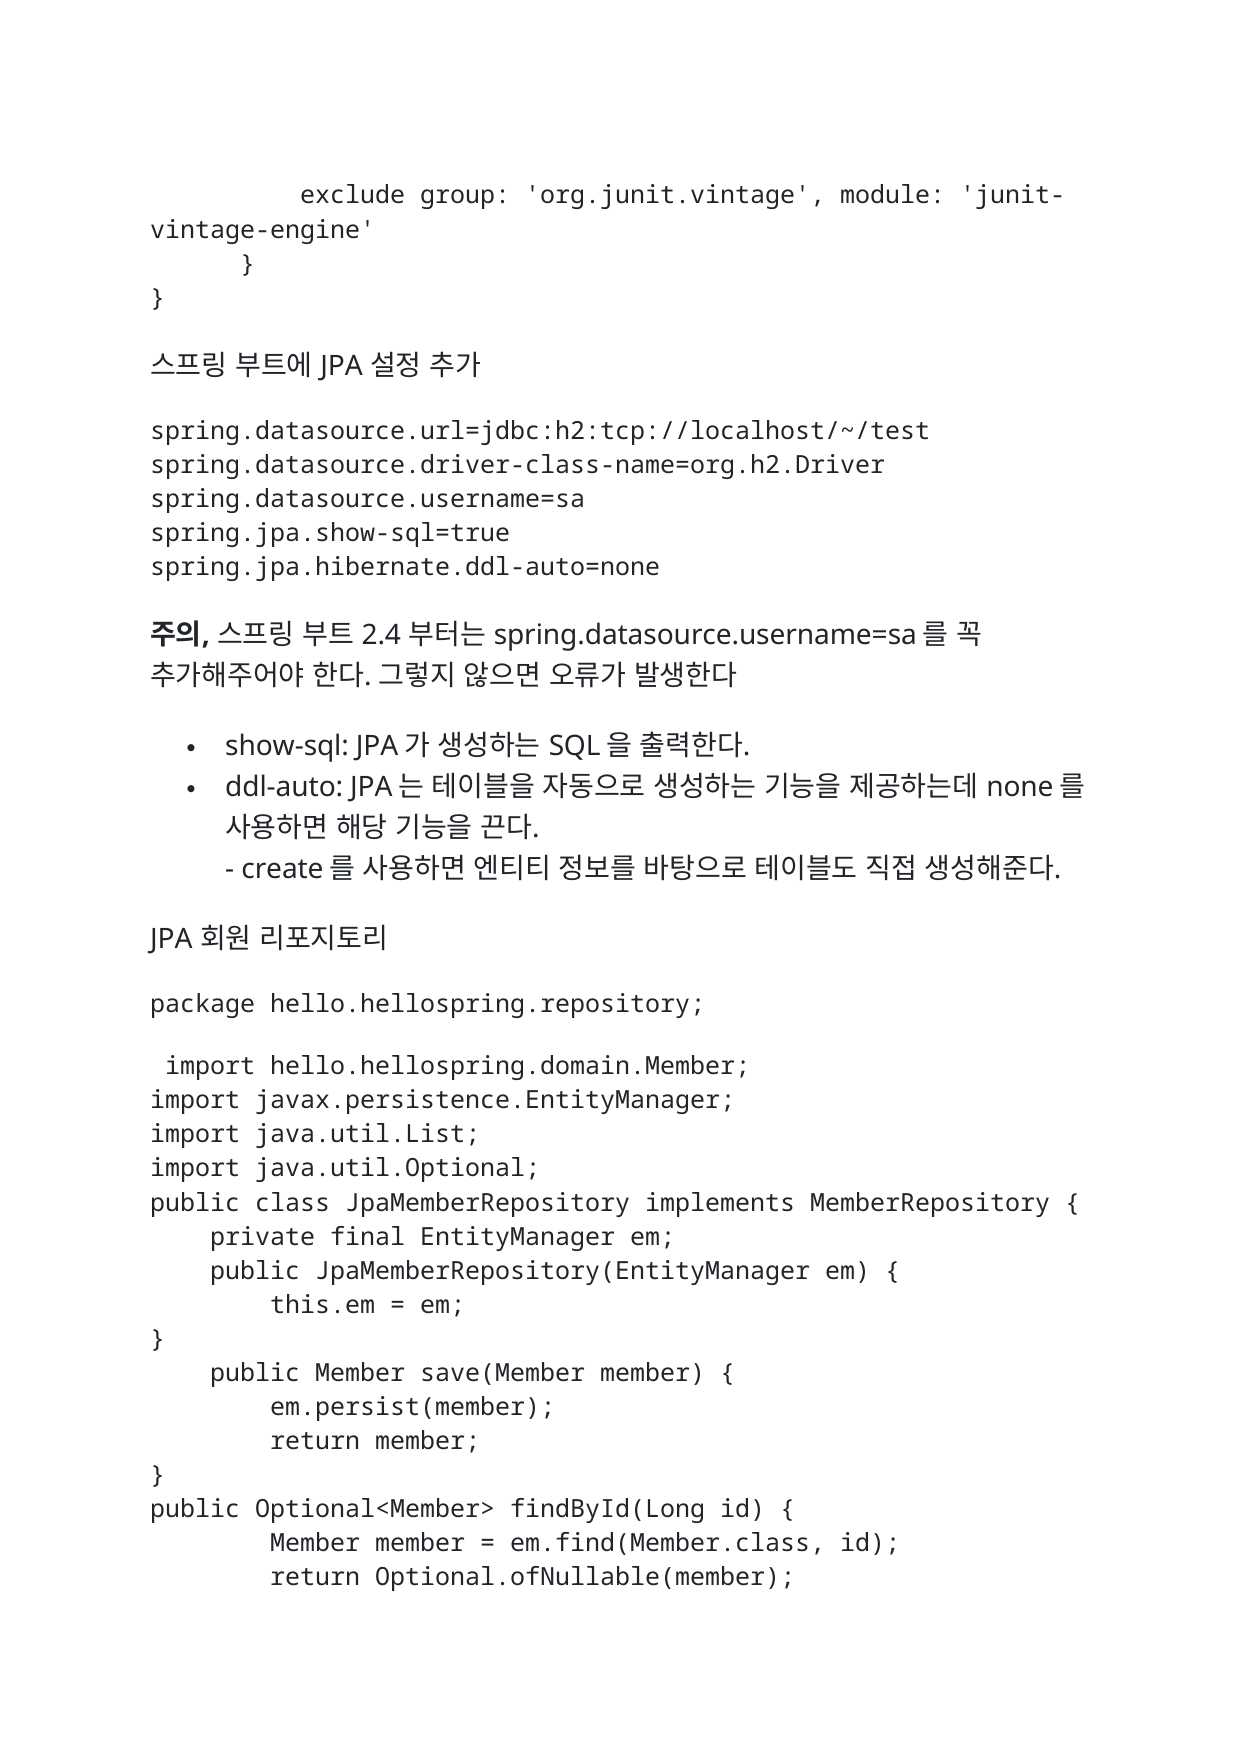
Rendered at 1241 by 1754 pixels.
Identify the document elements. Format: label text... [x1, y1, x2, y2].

list ddl-auto: JPA는 테이블을 자동으로 생성하는 기능을 제공하는데 none를 사용하면 해당 기능을 끈다. - create를 사용하면 엔티티 정보를 바탕으로 테이블도 직접 생성해준다. [187, 764, 1090, 886]
text public class JpaMemberRepository implements MemberRepository { [150, 1184, 1090, 1218]
text public Member save(Member member) { [150, 1354, 1090, 1388]
text import javax.persistence.EntityManager; [150, 1082, 1090, 1116]
text import hello.hellospring.domain.Member; [150, 1048, 1090, 1082]
text package hello.hellospring.repository; [150, 985, 1090, 1019]
text private final EntityManager em; [150, 1218, 1090, 1252]
text return Optional.ofNullable(member); [150, 1559, 1090, 1593]
text 스프링 부트에 JPA 설정 추가 [150, 343, 1090, 383]
text spring.datasource.url=jdbc:h2:tcp://localhost/~/test [150, 413, 1090, 447]
text exclude group: 'org.junit.vintage', module: 'junit-vintage-engine' [150, 177, 1090, 245]
text spring.jpa.hibernate.ddl-auto=none [150, 549, 1090, 583]
text spring.datasource.username=sa [150, 481, 1090, 515]
text spring.jpa.show-sql=true [150, 515, 1090, 549]
text } [150, 1320, 1090, 1354]
text JPA 회원 리포지토리 [150, 915, 1090, 956]
text } [150, 1457, 1090, 1491]
text 주의, 스프링 부트 2.4 부터는 spring.datasource.username=sa를 꼭 추가해주어야 한다. 그렇지 않으면 오류가 발생한다 [150, 612, 1090, 694]
text this.em = em; [150, 1286, 1090, 1320]
text import java.util.Optional; [150, 1150, 1090, 1184]
text public JpaMemberRepository(EntityManager em) { [150, 1252, 1090, 1286]
text } [150, 245, 1090, 279]
text Member member = em.find(Member.class, id); [150, 1525, 1090, 1559]
text import java.util.List; [150, 1116, 1090, 1150]
text return member; [150, 1423, 1090, 1457]
text spring.datasource.driver-class-name=org.h2.Driver [150, 447, 1090, 481]
text public Optional<Member> findById(Long id) { [150, 1491, 1090, 1525]
text em.persist(member); [150, 1388, 1090, 1423]
list show-sql: JPA가 생성하는 SQL을 출력한다. [187, 723, 1090, 764]
text } [150, 279, 1090, 313]
